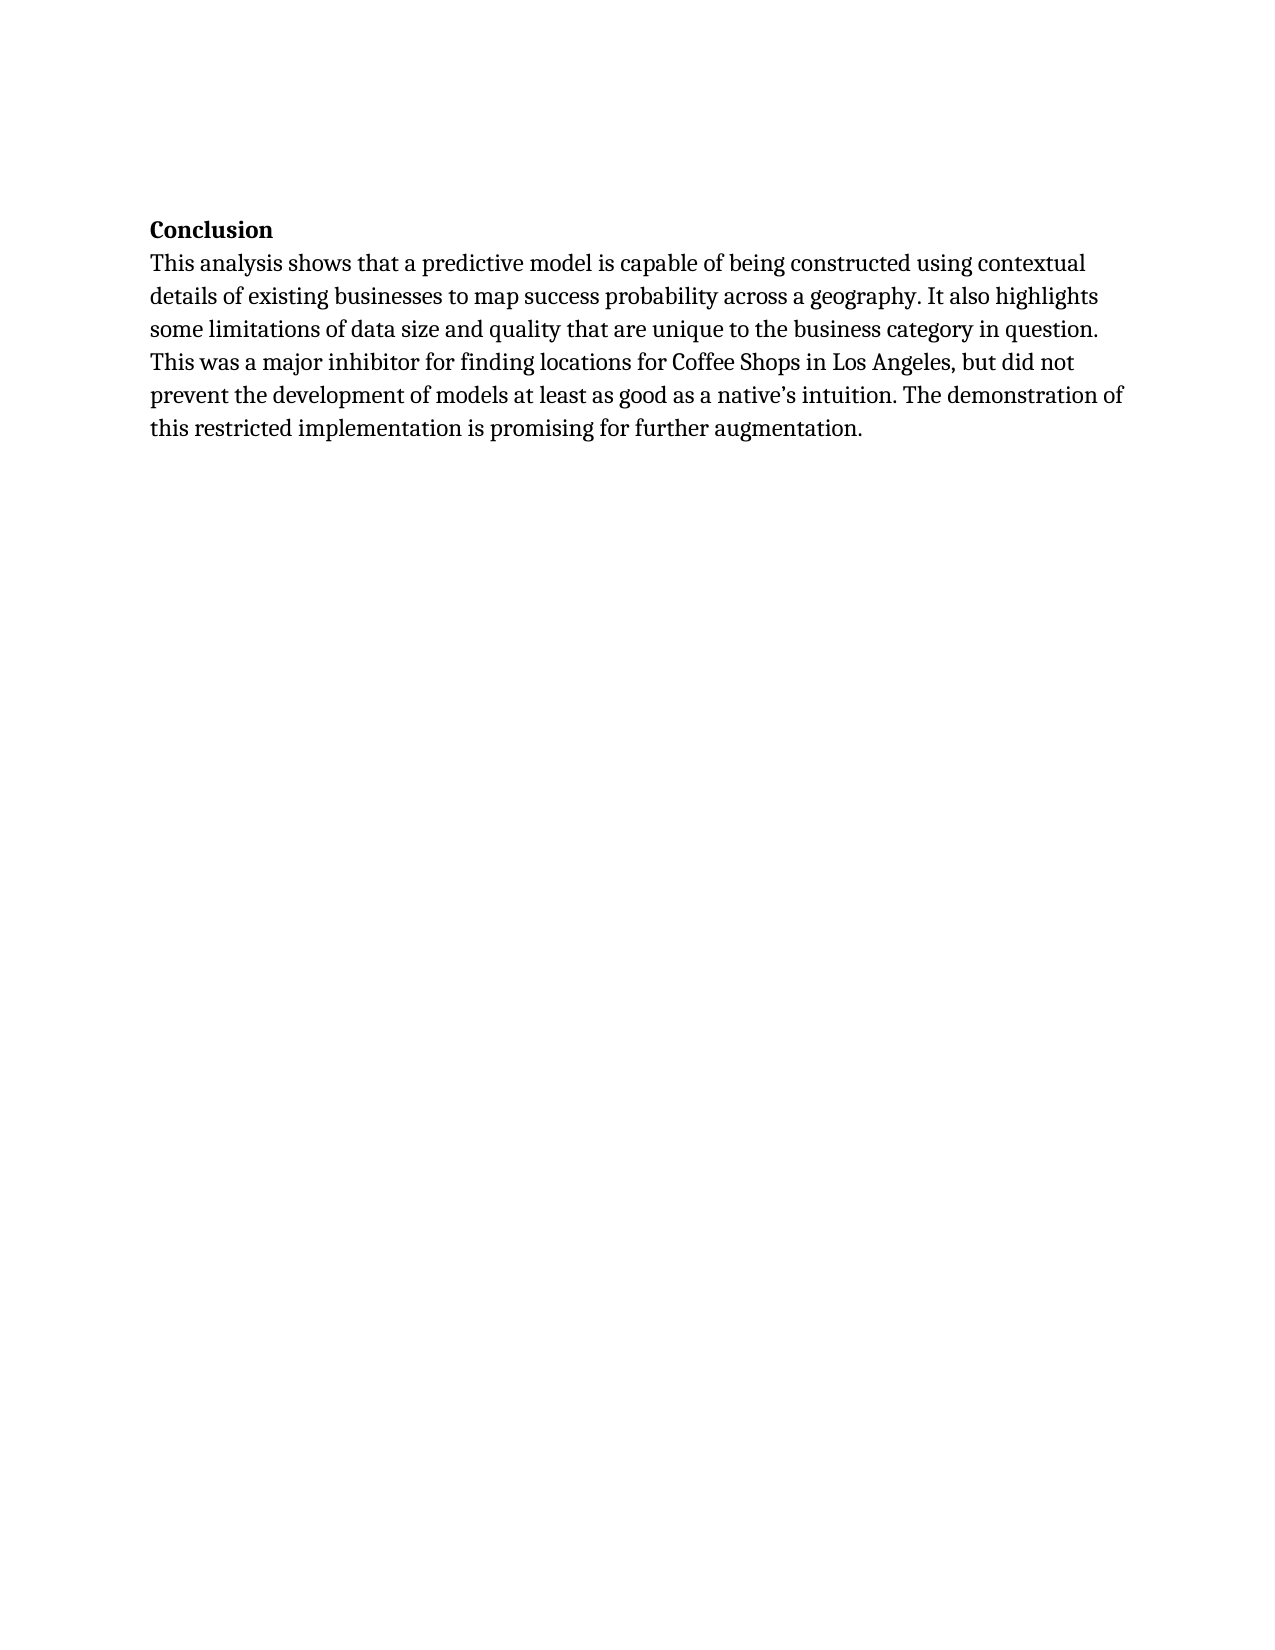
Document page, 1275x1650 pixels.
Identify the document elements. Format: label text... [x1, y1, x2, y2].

text Conclusion [150, 216, 1125, 245]
text This analysis shows that a predictive model is capable of being constructed using contextual details of existing businesses to map success probability across a geography. It also highlights some limitations of data size and quality that are unique to the business category in question. This was a major inhibitor for finding locations for Coffee Shops in Los Angeles, but did not prevent the development of models at least as good as a native’s intuition. The demonstration of this restricted implementation is promising for further augmentation. [150, 249, 1125, 443]
